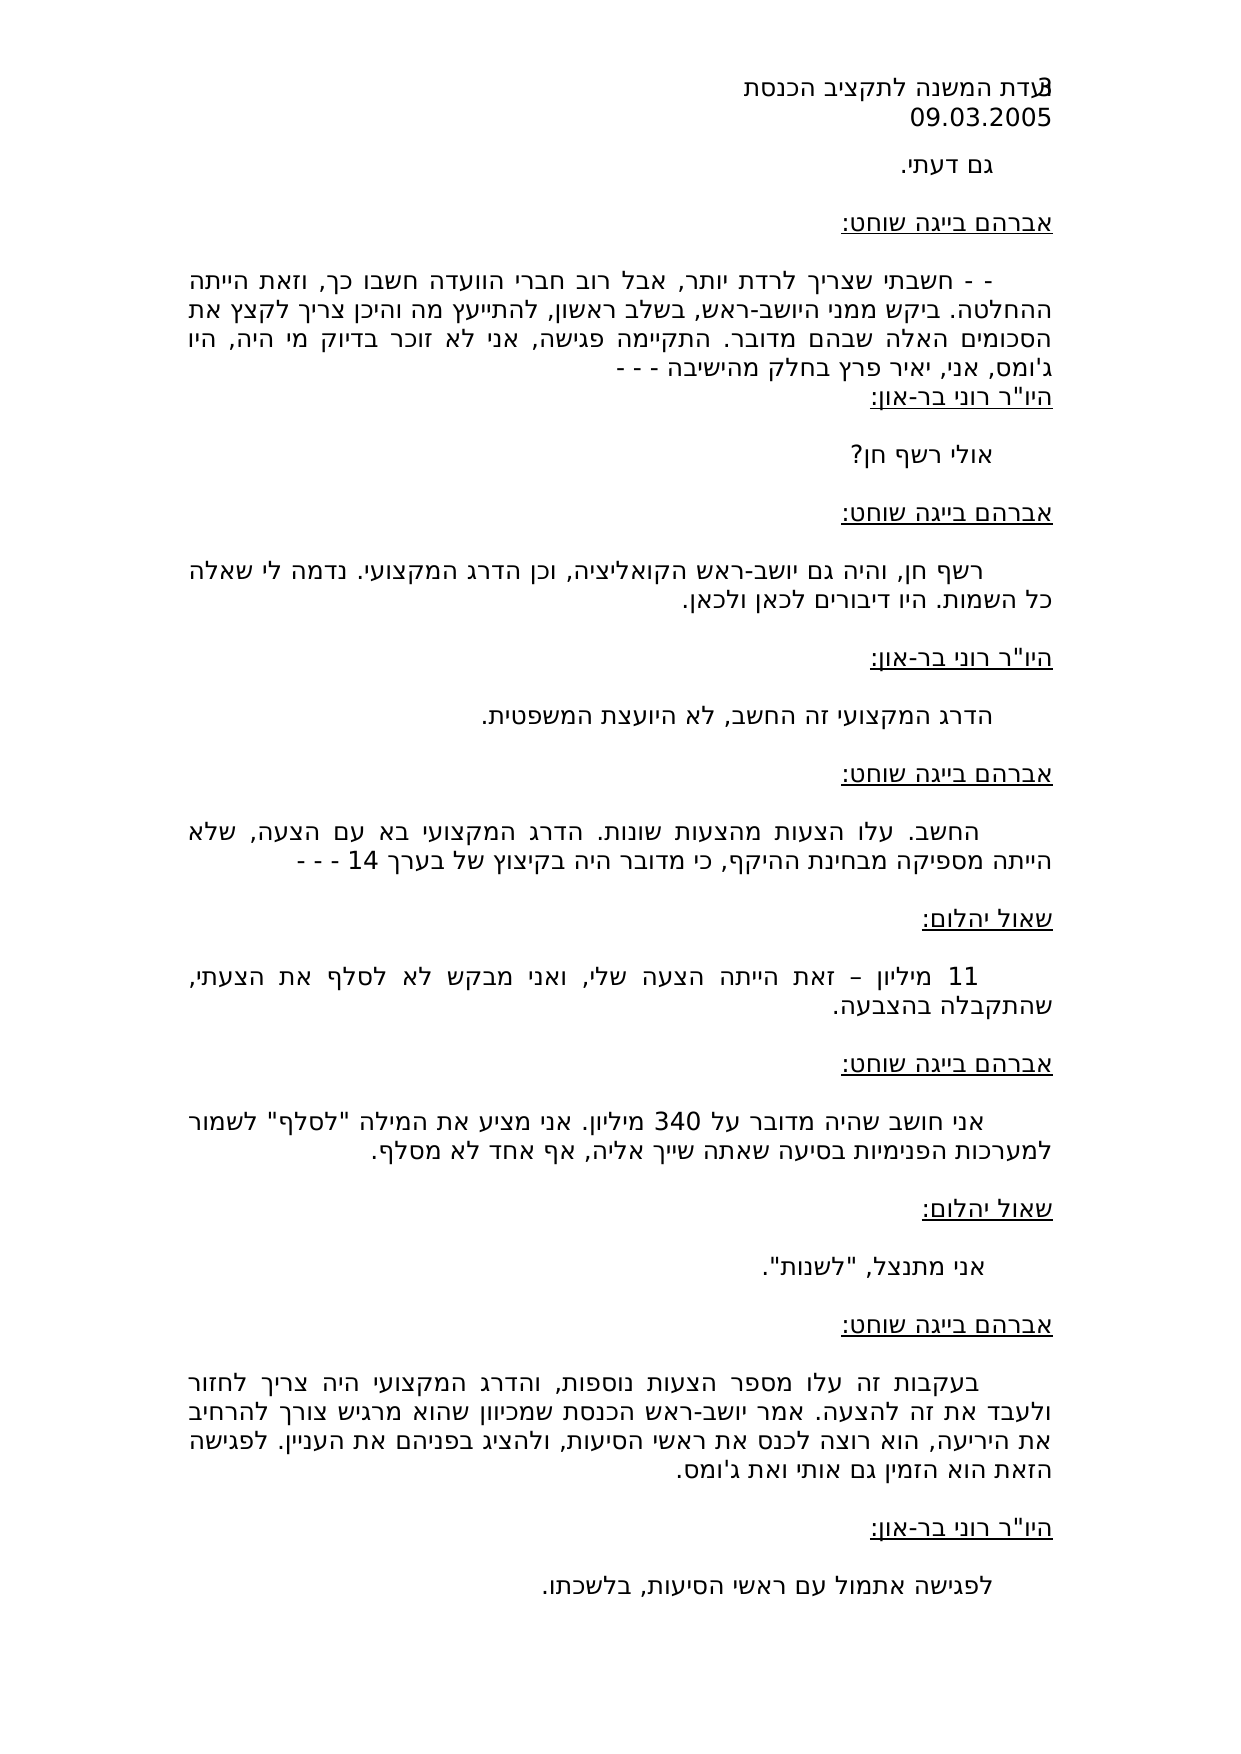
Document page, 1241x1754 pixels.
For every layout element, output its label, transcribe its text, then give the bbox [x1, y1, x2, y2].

text היו"ר רוני בר-און: [187, 1513, 1053, 1542]
text שאול יהלום: [187, 1194, 1053, 1223]
text שאול יהלום: [187, 904, 1053, 933]
text החשב. עלו הצעות מהצעות שונות. הדרג המקצועי בא עם הצעה, שלא הייתה מספיקה מבחינת ההיקף, כי מדובר היה בקיצוץ של בערך 14 - - - [187, 817, 1053, 875]
text היו"ר רוני בר-און: [187, 643, 1053, 672]
text אברהם בייגה שוחט: [187, 759, 1053, 788]
text אברהם בייגה שוחט: [187, 1049, 1053, 1078]
text אברהם בייגה שוחט: [187, 498, 1053, 527]
text רשף חן, והיה גם יושב-ראש הקואליציה, וכן הדרג המקצועי. נדמה לי שאלה כל השמות. היו דיבורים לכאן ולכאן. [187, 556, 1053, 614]
text אברהם בייגה שוחט: [187, 1310, 1053, 1339]
text היו"ר רוני בר-און: [187, 382, 1053, 412]
text אולי רשף חן? [187, 440, 1053, 469]
text 11 מיליון – זאת הייתה הצעה שלי, ואני מבקש לא לסלף את הצעתי, שהתקבלה בהצבעה. [187, 962, 1053, 1020]
text גם דעתי. [187, 150, 1053, 179]
text בעקבות זה עלו מספר הצעות נוספות, והדרג המקצועי היה צריך לחזור ולעבד את זה להצעה. אמר יושב-ראש הכנסת שמכיוון שהוא מרגיש צורך להרחיב את היריעה, הוא רוצה לכנס את ראשי הסיעות, ולהציג בפניהם את העניין. לפגישה הזאת הוא הזמין גם אותי ואת ג'ומס. [187, 1368, 1053, 1484]
text אברהם בייגה שוחט: [187, 208, 1053, 237]
text אני חושב שהיה מדובר על 340 מיליון. אני מציע את המילה "לסלף" לשמור למערכות הפנימיות בסיעה שאתה שייך אליה, אף אחד לא מסלף. [187, 1107, 1053, 1165]
text הדרג המקצועי זה החשב, לא היועצת המשפטית. [187, 701, 1053, 730]
text אני מתנצל, "לשנות". [187, 1252, 1053, 1281]
text - - חשבתי שצריך לרדת יותר, אבל רוב חברי הוועדה חשבו כך, וזאת הייתה ההחלטה. ביקש ממני היושב-ראש, בשלב ראשון, להתייעץ מה והיכן צריך לקצץ את הסכומים האלה שבהם מדובר. התקיימה פגישה, אני לא זוכר בדיוק מי היה, היו ג'ומס, אני, יאיר פרץ בחלק מהישיבה - - - [187, 266, 1053, 382]
text לפגישה אתמול עם ראשי הסיעות, בלשכתו. [187, 1571, 1053, 1600]
